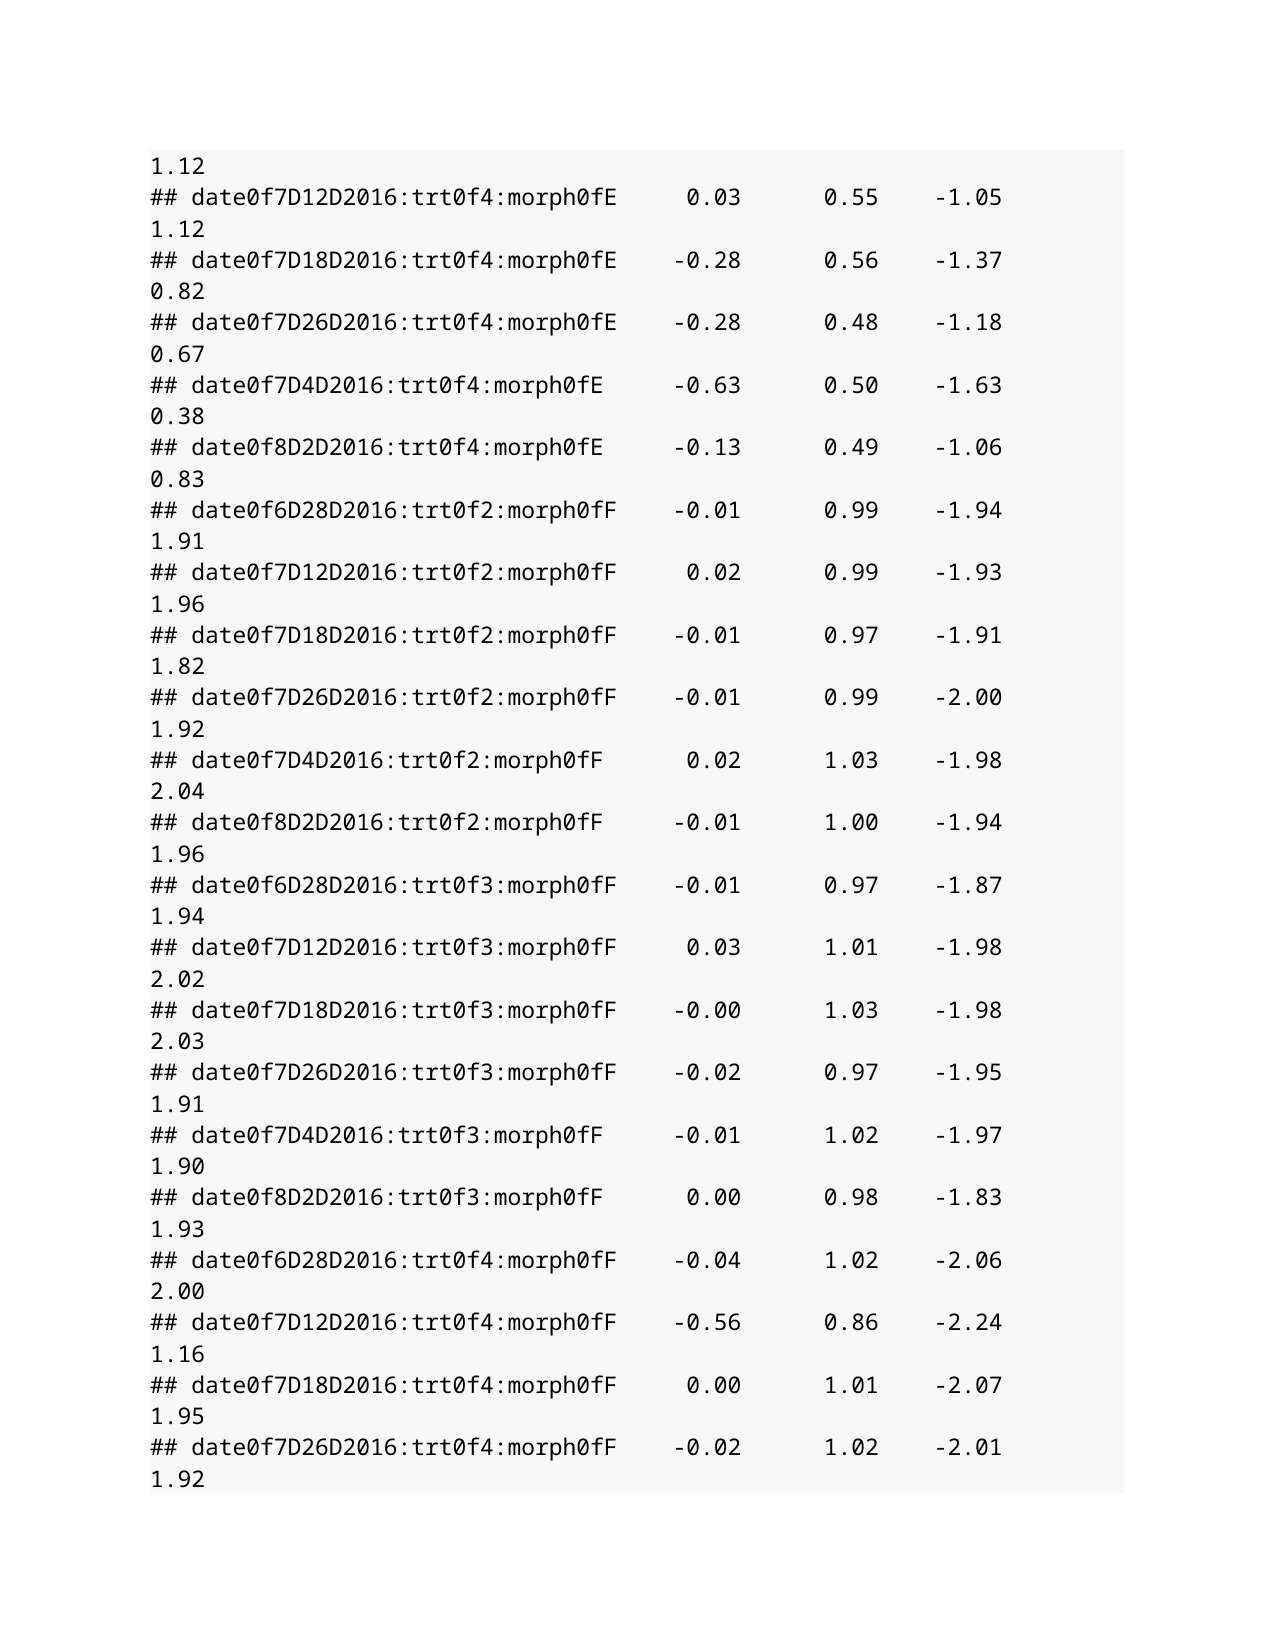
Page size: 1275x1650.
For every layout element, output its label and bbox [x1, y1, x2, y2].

text [150, 150, 1125, 1494]
